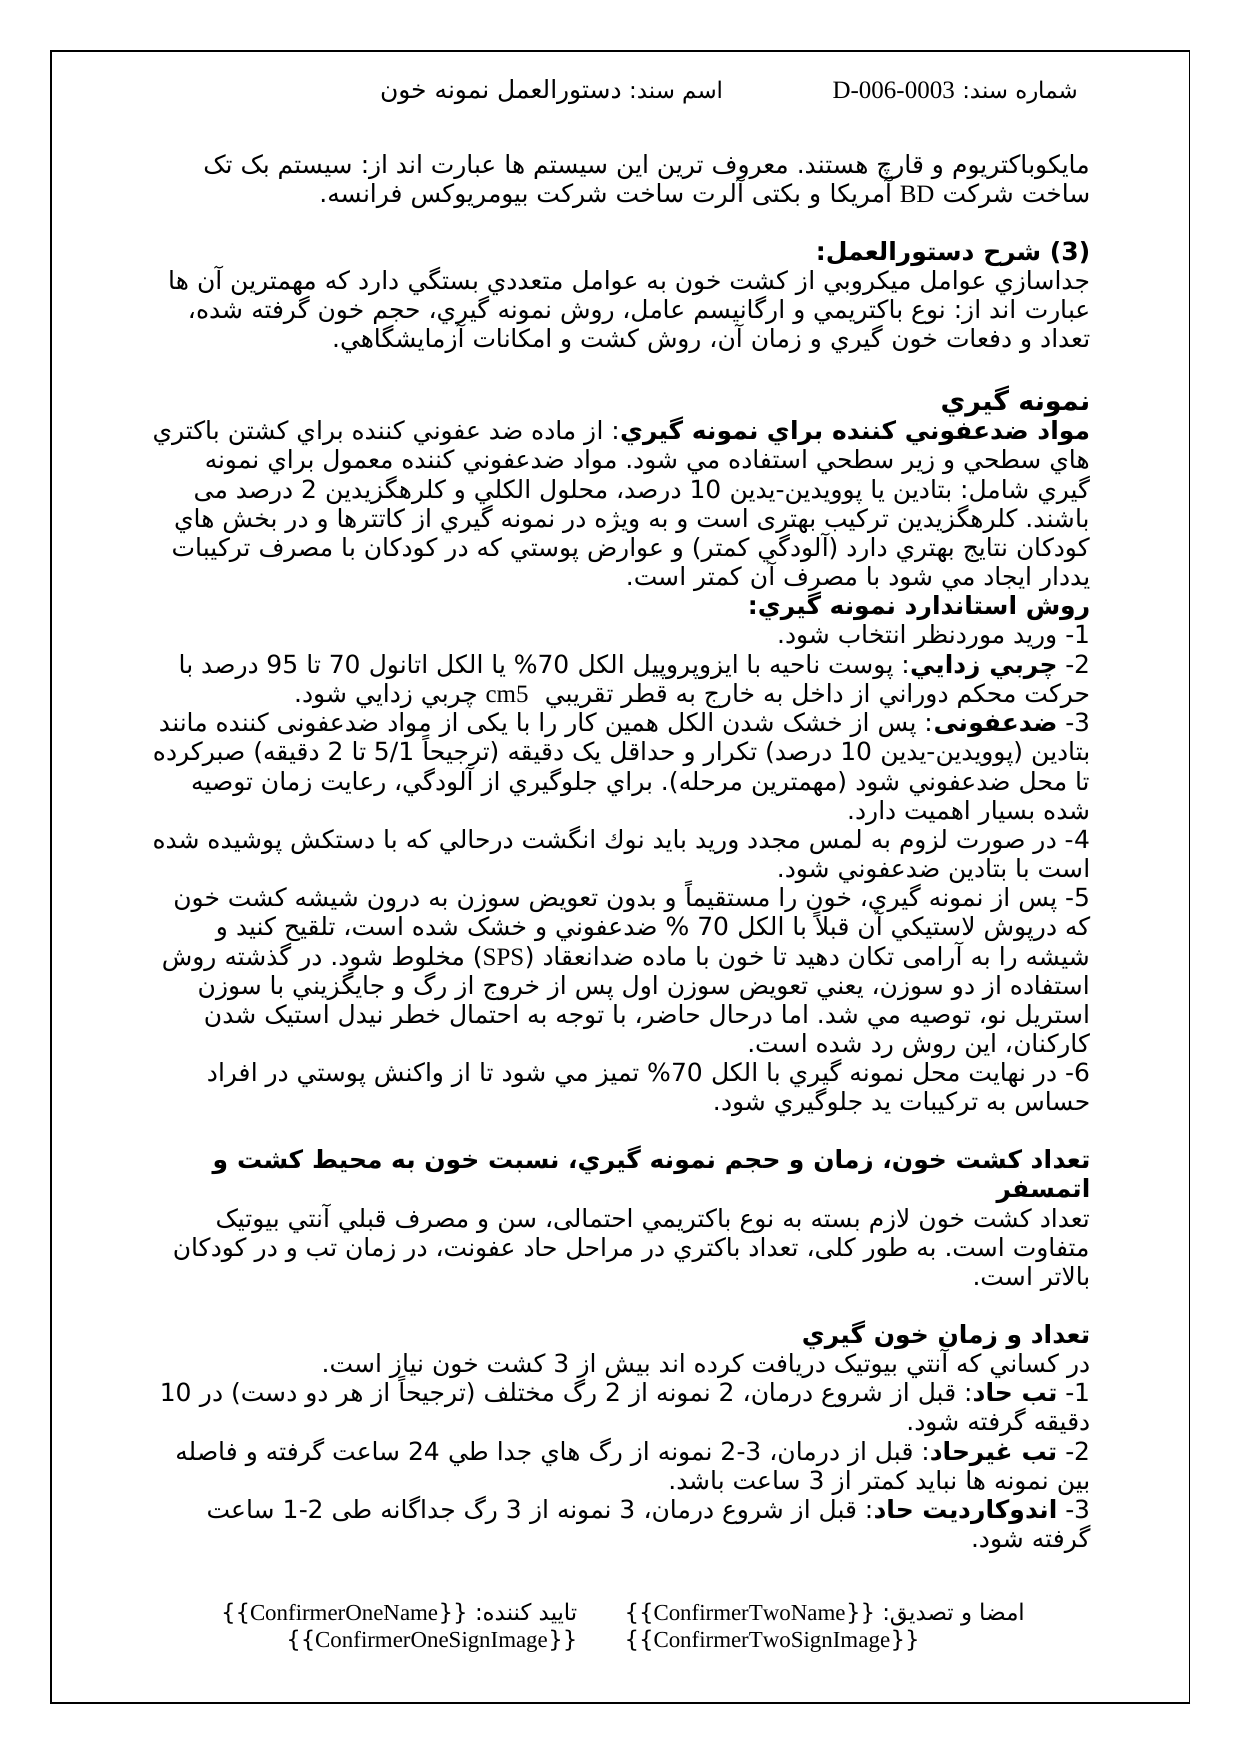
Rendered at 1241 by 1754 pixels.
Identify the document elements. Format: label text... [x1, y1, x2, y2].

text 1- وريد موردنظر انتخاب شود. [150, 621, 1090, 650]
text تعداد و زمان خون گيري [150, 1320, 1090, 1349]
text تعداد کشت خون، زمان و حجم نمونه گيري، نسبت خون به محيط کشت و اتمسفر [150, 1146, 1090, 1204]
text در کساني که آنتي بيوتيک دريافت کرده اند بيش از 3 کشت خون نياز است. [150, 1349, 1090, 1378]
text 2- چربي زدايي: پوست ناحيه با ايزوپروپيل الکل 70% یا الکل اتانول 70 تا 95 درصد با حرکت محکم دوراني از داخل به خارج به قطر تقريبي cm5 چربي زدايي شود. [150, 650, 1090, 708]
text (3) شرح دستورالعمل: [150, 237, 1090, 266]
text جداسازي عوامل ميکروبي از کشت خون به عوامل متعددي بستگي دارد که مهمترين آن ها عبارت اند از: نوع باکتريمي و ارگانيسم عامل، روش نمونه گيري، حجم خون گرفته شده، تعداد و دفعات خون گيري و زمان آن، روش کشت و امکانات آزمايشگاهي. [150, 266, 1090, 354]
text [150, 150, 1090, 208]
text تعداد کشت خون لازم بسته به نوع باکتريمي احتمالی، سن و مصرف قبلي آنتي بيوتيک متفاوت است. به طور کلی، تعداد باکتري در مراحل حاد عفونت، در زمان تب و در کودکان بالاتر است. [150, 1204, 1090, 1291]
text 5- پس از نمونه گيري، خون را مستقيماً و بدون تعويض سوزن به درون شيشه کشت خون که درپوش لاستيکي آن قبلاً با الکل 70 % ضدعفوني و خشک شده است، تلقيح کنيد و شيشه را به آرامی تکان دهيد تا خون با ماده ضدانعقاد (SPS) مخلوط شود. در گذشته روش استفاده از دو سوزن، يعني تعويض سوزن اول پس از خروج از رگ و جايگزيني با سوزن استريل نو، توصيه مي شد. اما درحال حاضر، با توجه به احتمال خطر نیدل استیک شدن کارکنان، اين روش رد شده است. [150, 883, 1090, 1058]
text 2- تب غيرحاد: قبل از درمان، 3-2 نمونه از رگ هاي جدا طي 24 ساعت گرفته و فاصله بين نمونه ها نبايد کمتر از 3 ساعت باشد. [150, 1437, 1090, 1495]
text 3- اندوکارديت حاد: قبل از شروع درمان، 3 نمونه از 3 رگ جداگانه طی 2-1 ساعت گرفته شود. [150, 1495, 1090, 1553]
text 1- تب حاد: قبل از شروع درمان، 2 نمونه از 2 رگ مختلف (ترجیحاً از هر دو دست) در 10 دقيقه گرفته شود. [150, 1378, 1090, 1437]
text روش استاندارد نمونه گيري: [150, 592, 1090, 621]
text 4- در صورت لزوم به لمس مجدد وريد بايد نوك انگشت درحالي که با دستکش پوشيده شده است با بتادين ضدعفوني شود. [150, 825, 1090, 883]
text مواد ضدعفوني کننده براي نمونه گيري: از ماده ضد عفوني کننده براي کشتن باکتري هاي سطحي و زير سطحي استفاده مي شود. مواد ضدعفوني کننده معمول براي نمونه گيري شامل: بتادين يا پوويدين-يدين 10 درصد، محلول الکلي و کلرهگزيدين 2 درصد می باشند. کلرهگزيدين ترکیب بهتری است و به ويژه در نمونه گيري از کاتترها و در بخش هاي کودکان نتايج بهتري دارد (آلودگي کمتر) و عوارض پوستي که در کودکان با مصرف ترکيبات يددار ايجاد مي شود با مصرف آن کمتر است. [150, 417, 1090, 592]
text نمونه گيري [150, 385, 1090, 417]
text 3- ضدعفونی: پس از خشک شدن الکل همين کار را با یکی از مواد ضدعفونی کننده مانند بتادين (پوويدين-يدين 10 درصد) تکرار و حداقل يک دقيقه (ترجيحاً 5/1 تا 2 دقيقه) صبرکرده تا محل ضدعفوني شود (مهمترین مرحله). براي جلوگيري از آلودگي، رعايت زمان توصيه شده بسيار اهميت دارد. [150, 708, 1090, 825]
text 6- در نهایت محل نمونه گيري با الکل 70% تميز مي شود تا از واکنش پوستي در افراد حساس به ترکيبات يد جلوگيري شود. [150, 1058, 1090, 1117]
